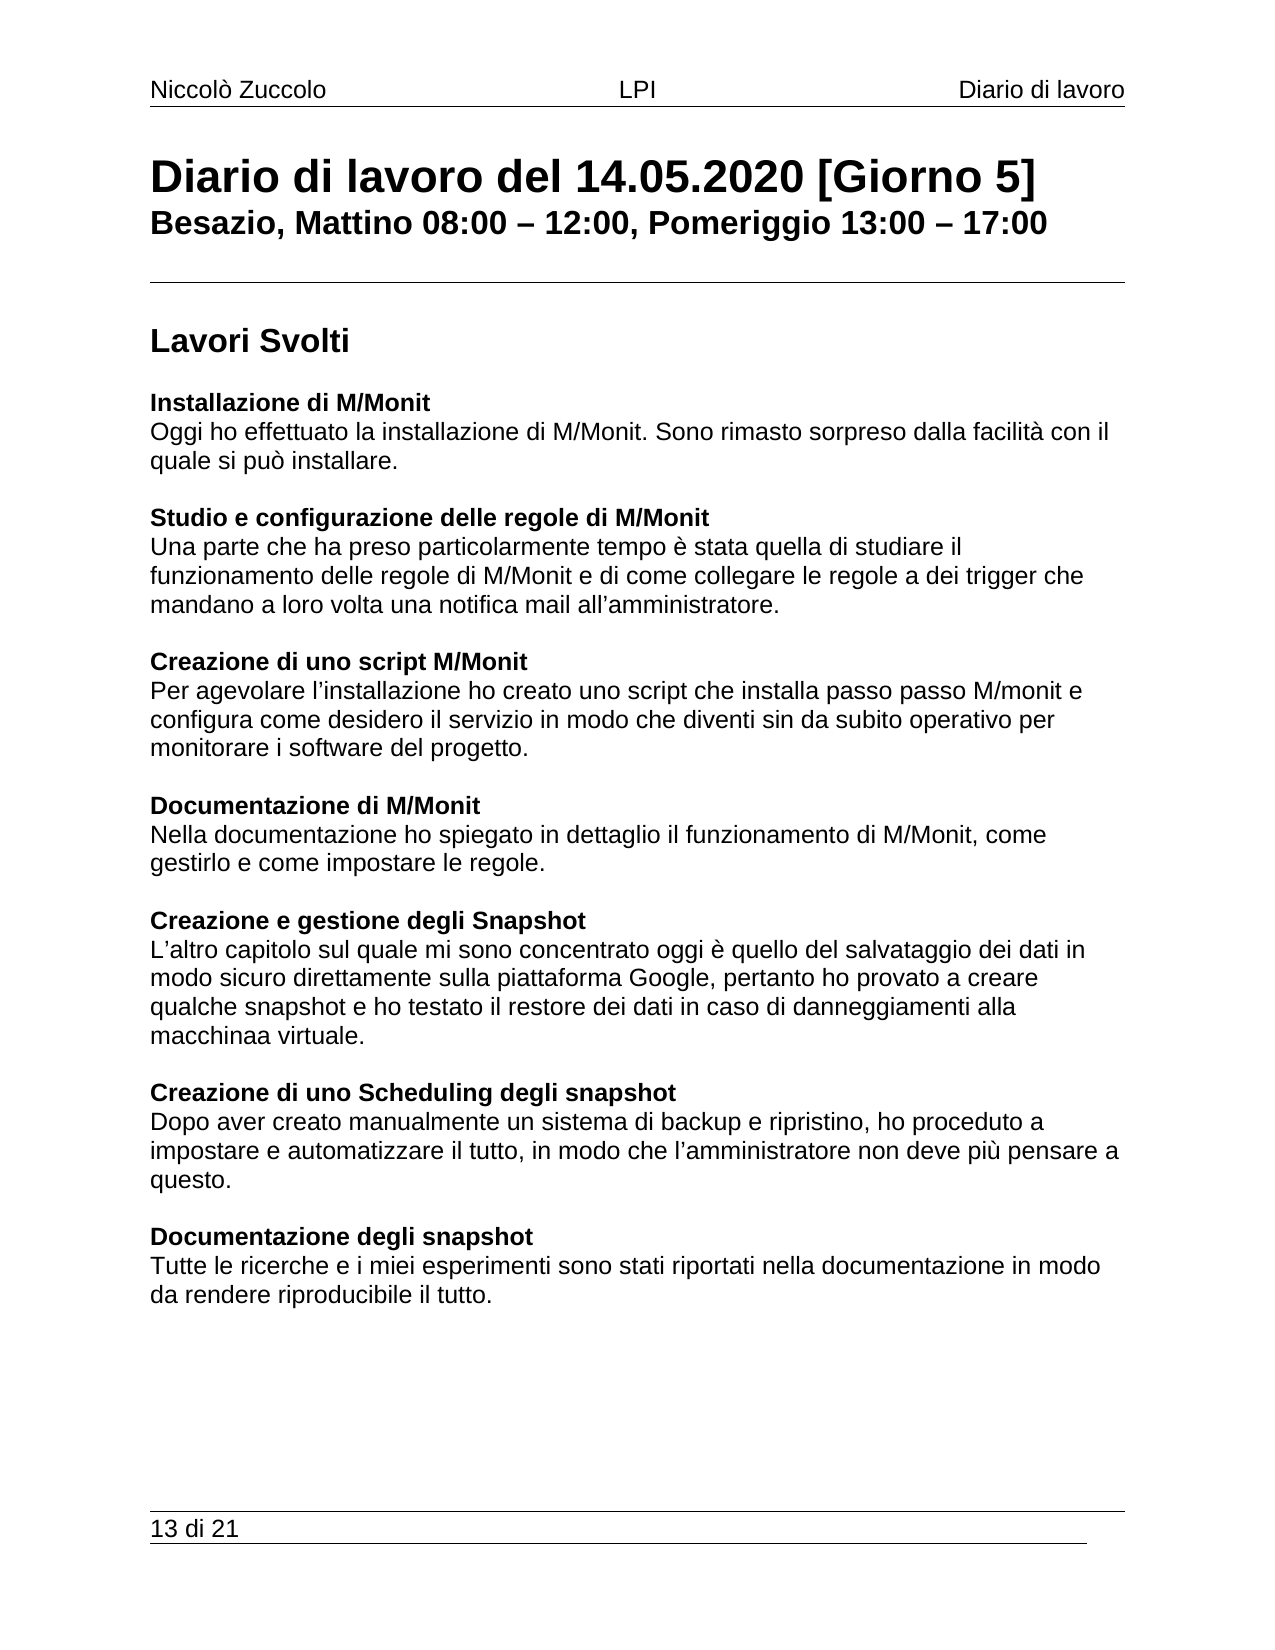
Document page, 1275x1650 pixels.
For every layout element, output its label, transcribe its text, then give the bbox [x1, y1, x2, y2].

text Una parte che ha preso particolarmente tempo è stata quella di studiare il funzionamento delle regole di M/Monit e di come collegare le regole a dei trigger che mandano a loro volta una notifica mail all’amministratore. [150, 532, 1125, 618]
text Documentazione degli snapshot [150, 1222, 1125, 1251]
text Documentazione di M/Monit [150, 791, 1125, 819]
text Dopo aver creato manualmente un sistema di backup e ripristino, ho proceduto a impostare e automatizzare il tutto, in modo che l’amministratore non deve più pensare a questo. [150, 1107, 1125, 1193]
text Creazione e gestione degli Snapshot [150, 906, 1125, 934]
text Tutte le ricerche e i miei esperimenti sono stati riportati nella documentazione in modo da rendere riproducibile il tutto. [150, 1251, 1125, 1308]
text L’altro capitolo sul quale mi sono concentrato oggi è quello del salvataggio dei dati in modo sicuro direttamente sulla piattaforma Google, pertanto ho provato a creare qualche snapshot e ho testato il restore dei dati in caso di danneggiamenti alla macchinaa virtuale. [150, 934, 1125, 1049]
text Per agevolare l’installazione ho creato uno script che installa passo passo M/monit e configura come desidero il servizio in modo che diventi sin da subito operativo per monitorare i software del progetto. [150, 676, 1125, 762]
text Diario di lavoro del 14.05.2020 [Giorno 5] [150, 150, 1125, 203]
text Creazione di uno script M/Monit [150, 647, 1125, 676]
text Studio e configurazione delle regole di M/Monit [150, 503, 1125, 532]
text Oggi ho effettuato la installazione di M/Monit. Sono rimasto sorpreso dalla facilità con il quale si può installare. [150, 417, 1125, 474]
text Lavori Svolti [150, 321, 1125, 359]
text Installazione di M/Monit [150, 388, 1125, 417]
text Besazio, Mattino 08:00 – 12:00, Pomeriggio 13:00 – 17:00 [150, 203, 1125, 241]
text Creazione di uno Scheduling degli snapshot [150, 1078, 1125, 1107]
text Nella documentazione ho spiegato in dettaglio il funzionamento di M/Monit, come gestirlo e come impostare le regole. [150, 819, 1125, 877]
